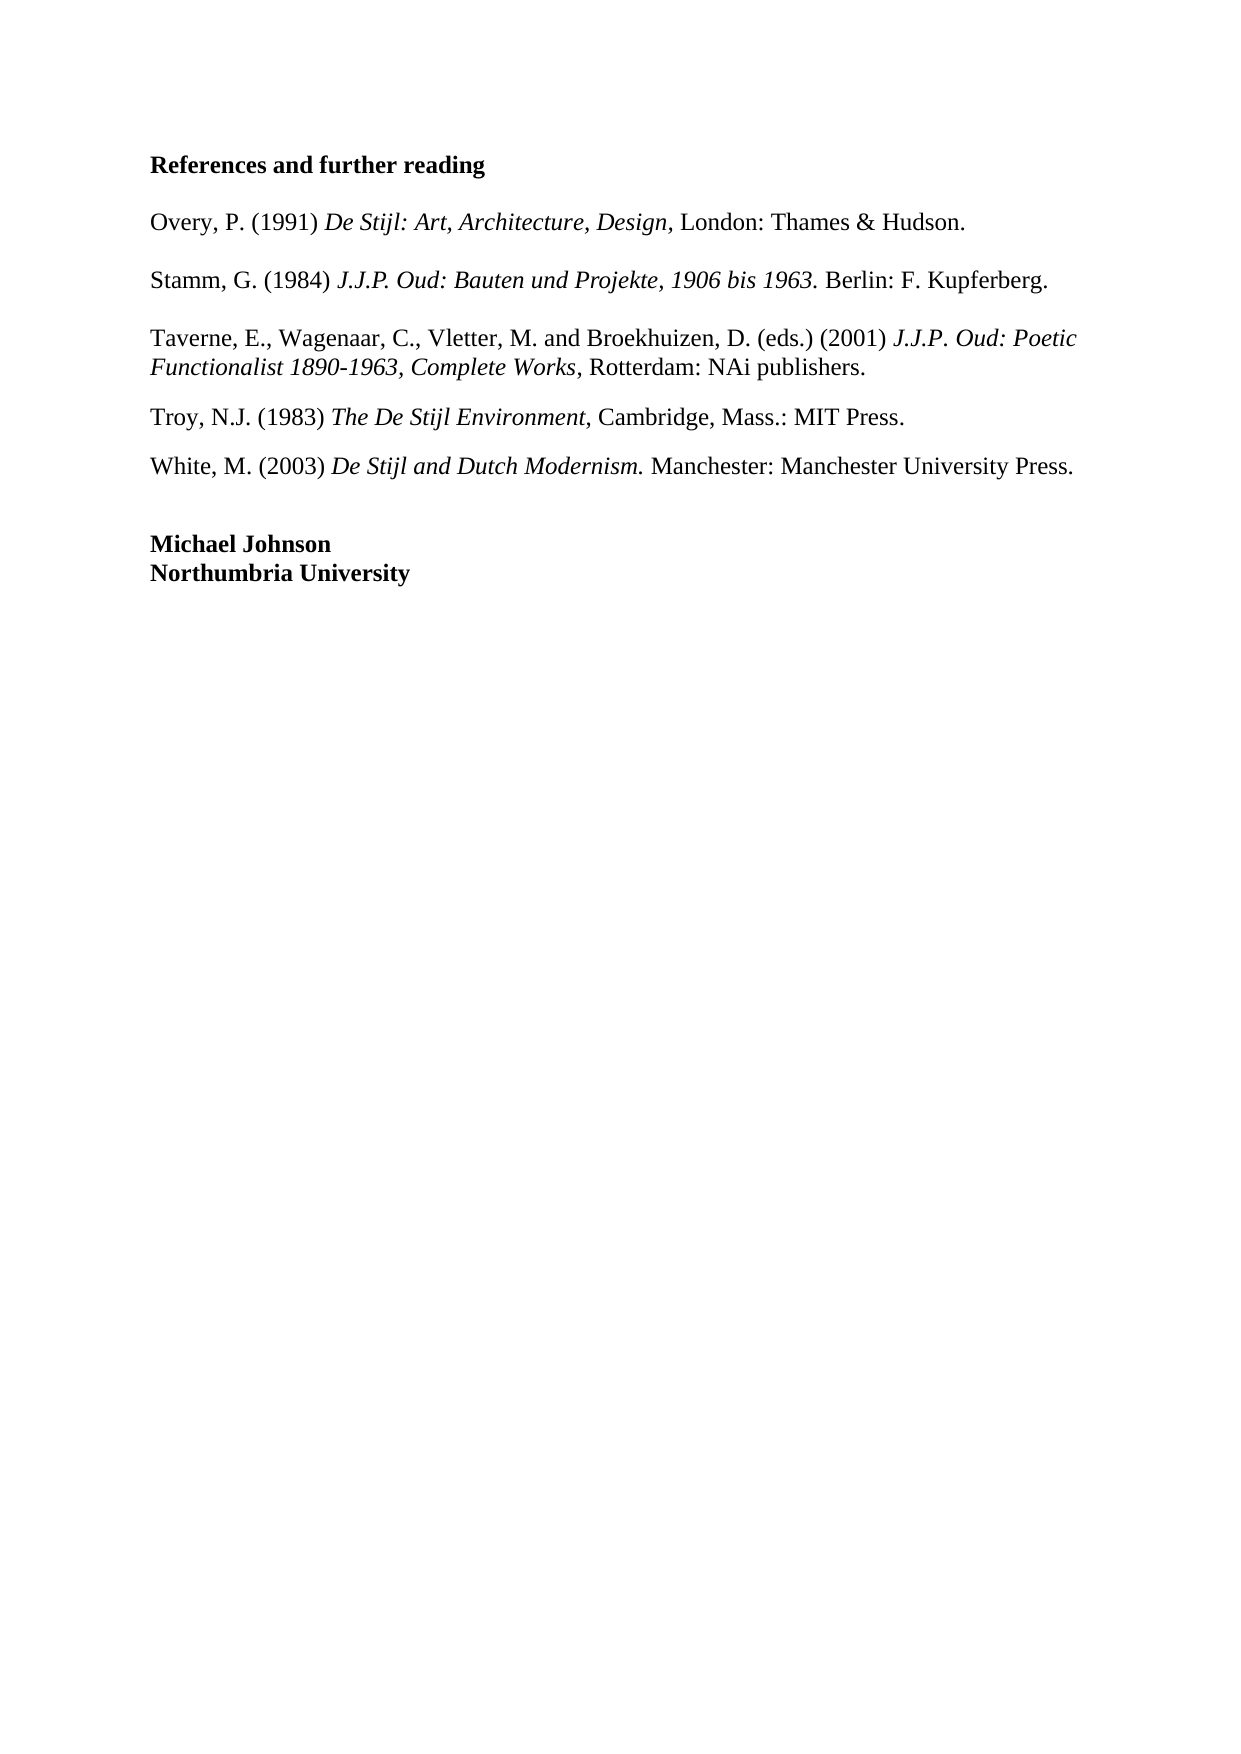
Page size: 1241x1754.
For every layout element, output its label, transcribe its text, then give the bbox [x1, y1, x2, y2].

text References and further reading [150, 150, 1090, 179]
text White, M. (2003) De Stijl and Dutch Modernism. Manchester: Manchester University Press. [150, 451, 1090, 480]
text Stamm, G. (1984) J.J.P. Oud: Bauten und Projekte, 1906 bis 1963. Berlin: F. Kupferberg. [150, 265, 1090, 294]
text Michael Johnson [150, 529, 1090, 558]
text Overy, P. (1991) De Stijl: Art, Architecture, Design, London: Thames & Hudson. [150, 207, 1090, 236]
text Taverne, E., Wagenaar, C., Vletter, M. and Broekhuizen, D. (eds.) (2001) J.J.P. Oud: Poetic Functionalist 1890-1963, Complete Works, Rotterdam: NAi publishers. [150, 323, 1090, 381]
text Troy, N.J. (1983) The De Stijl Environment, Cambridge, Mass.: MIT Press. [150, 402, 1090, 430]
text Northumbria University [150, 558, 1090, 587]
